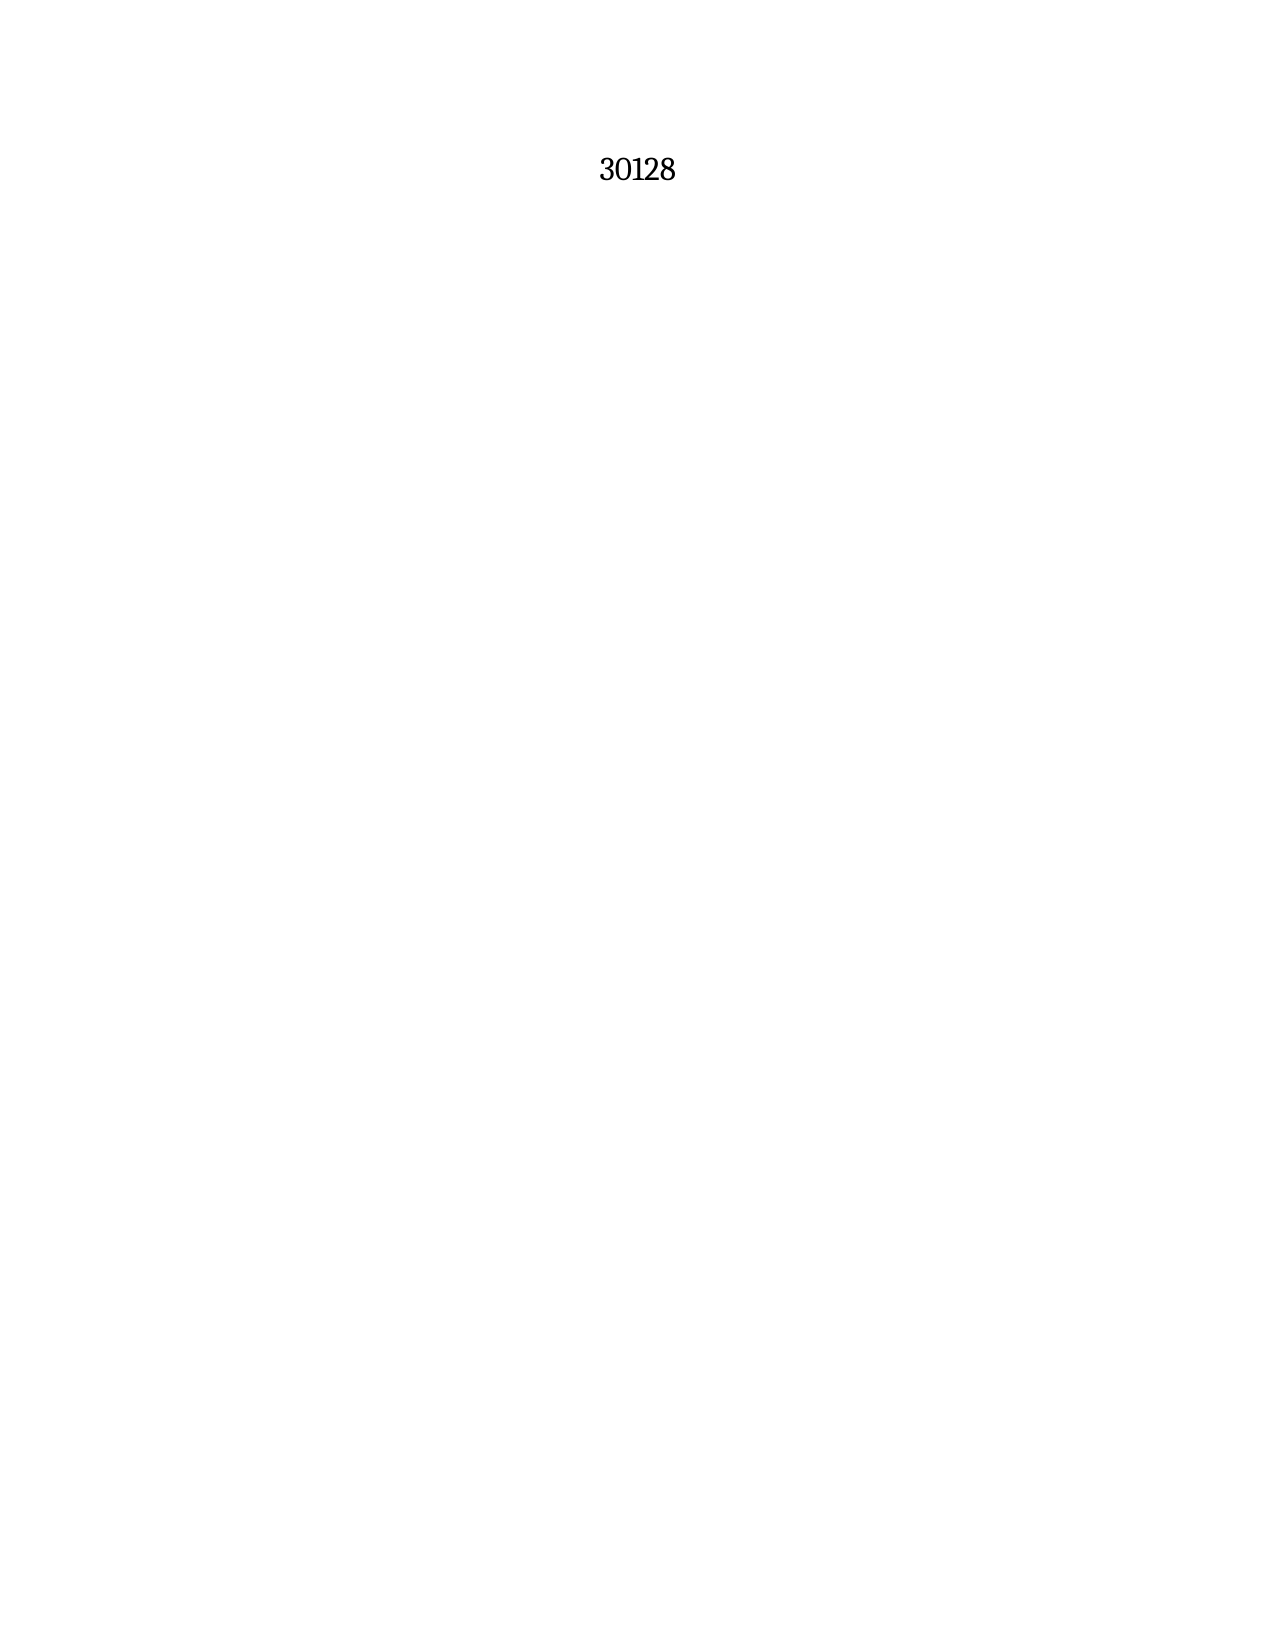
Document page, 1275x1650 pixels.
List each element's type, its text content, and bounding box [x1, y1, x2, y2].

text 30128 [150, 150, 1125, 188]
